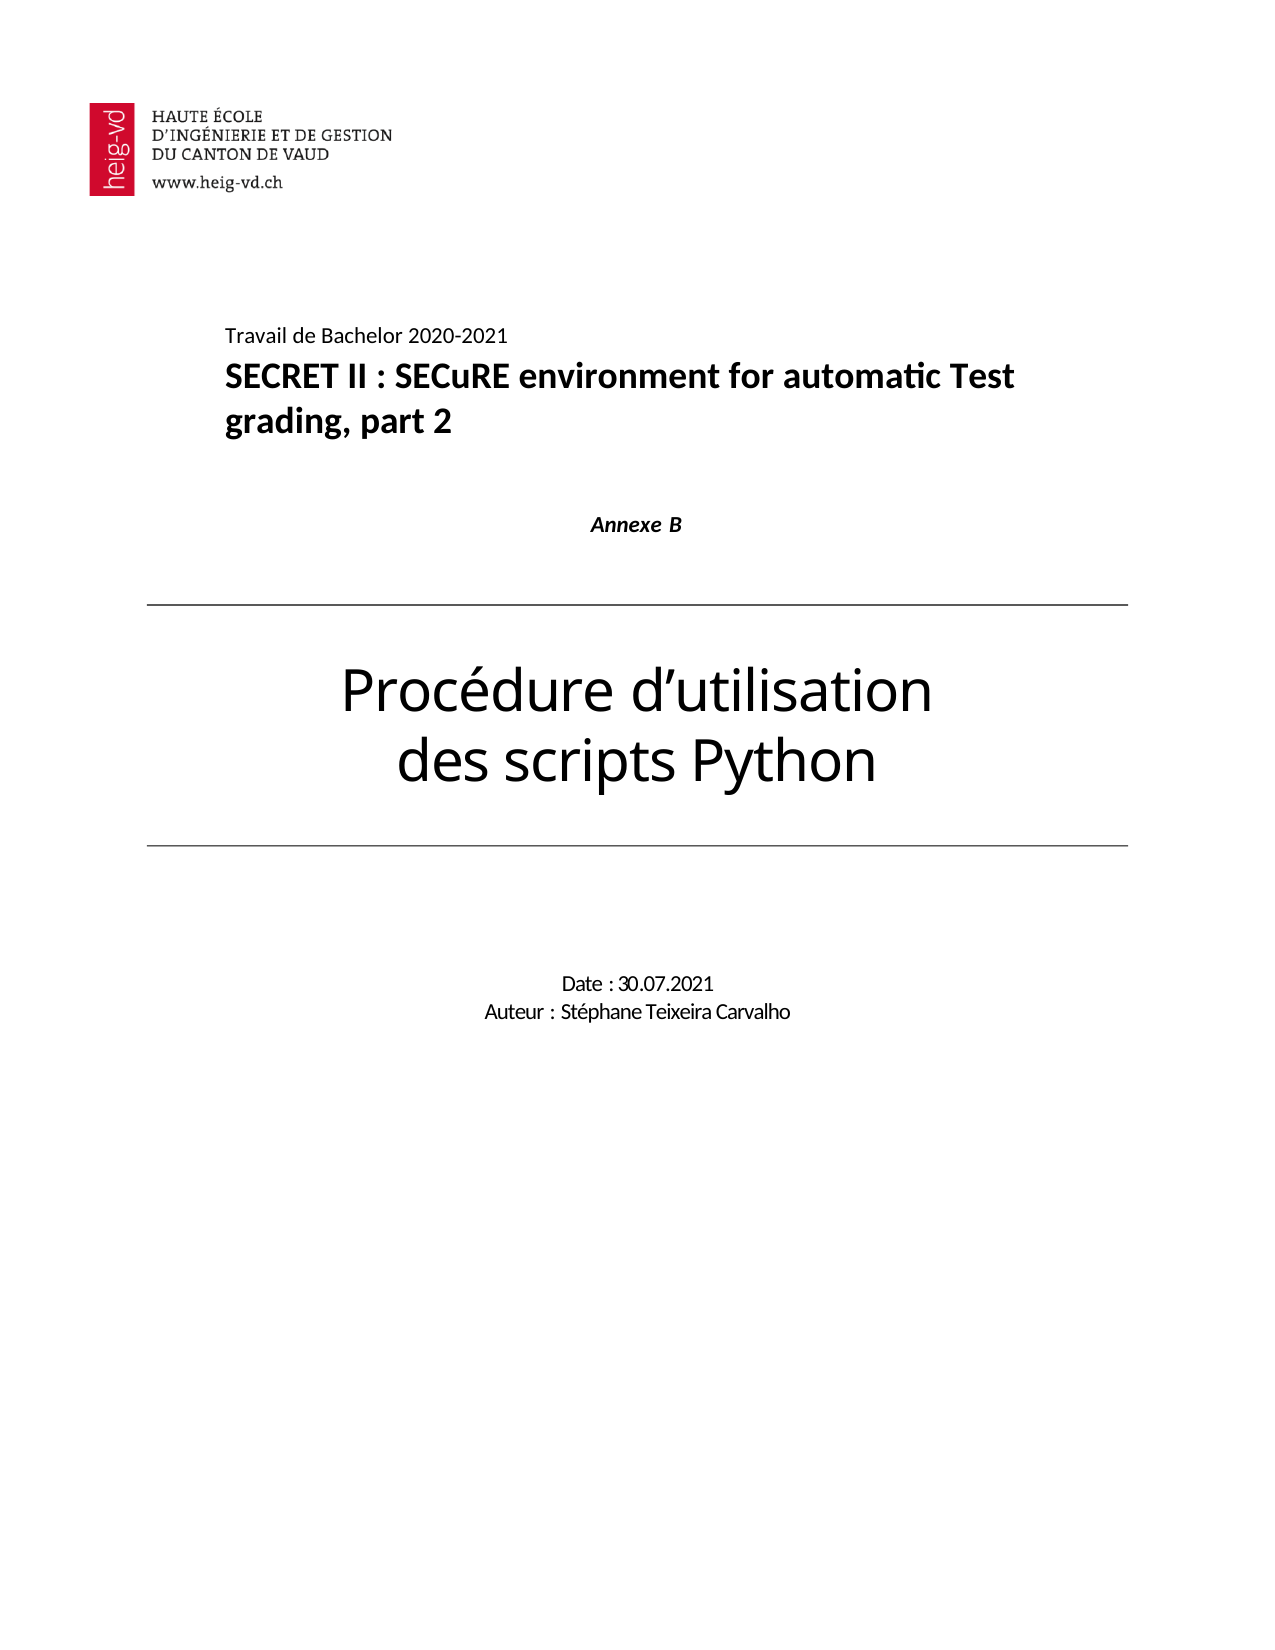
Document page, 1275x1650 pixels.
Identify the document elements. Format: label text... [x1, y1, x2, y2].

text Auteur : Stéphane Teixeira Carvalho [300, 997, 976, 1025]
picture [89, 103, 392, 196]
text Travail de Bachelor 2020-2021 [225, 321, 1142, 349]
title Procédure d’utilisation des scripts Python [300, 656, 976, 795]
text SECRET II : SECuRE environment for automatic Test grading, part 2 [225, 352, 1142, 443]
text Date : 30.07.2021 [300, 969, 977, 997]
text Annexe B [298, 511, 976, 538]
